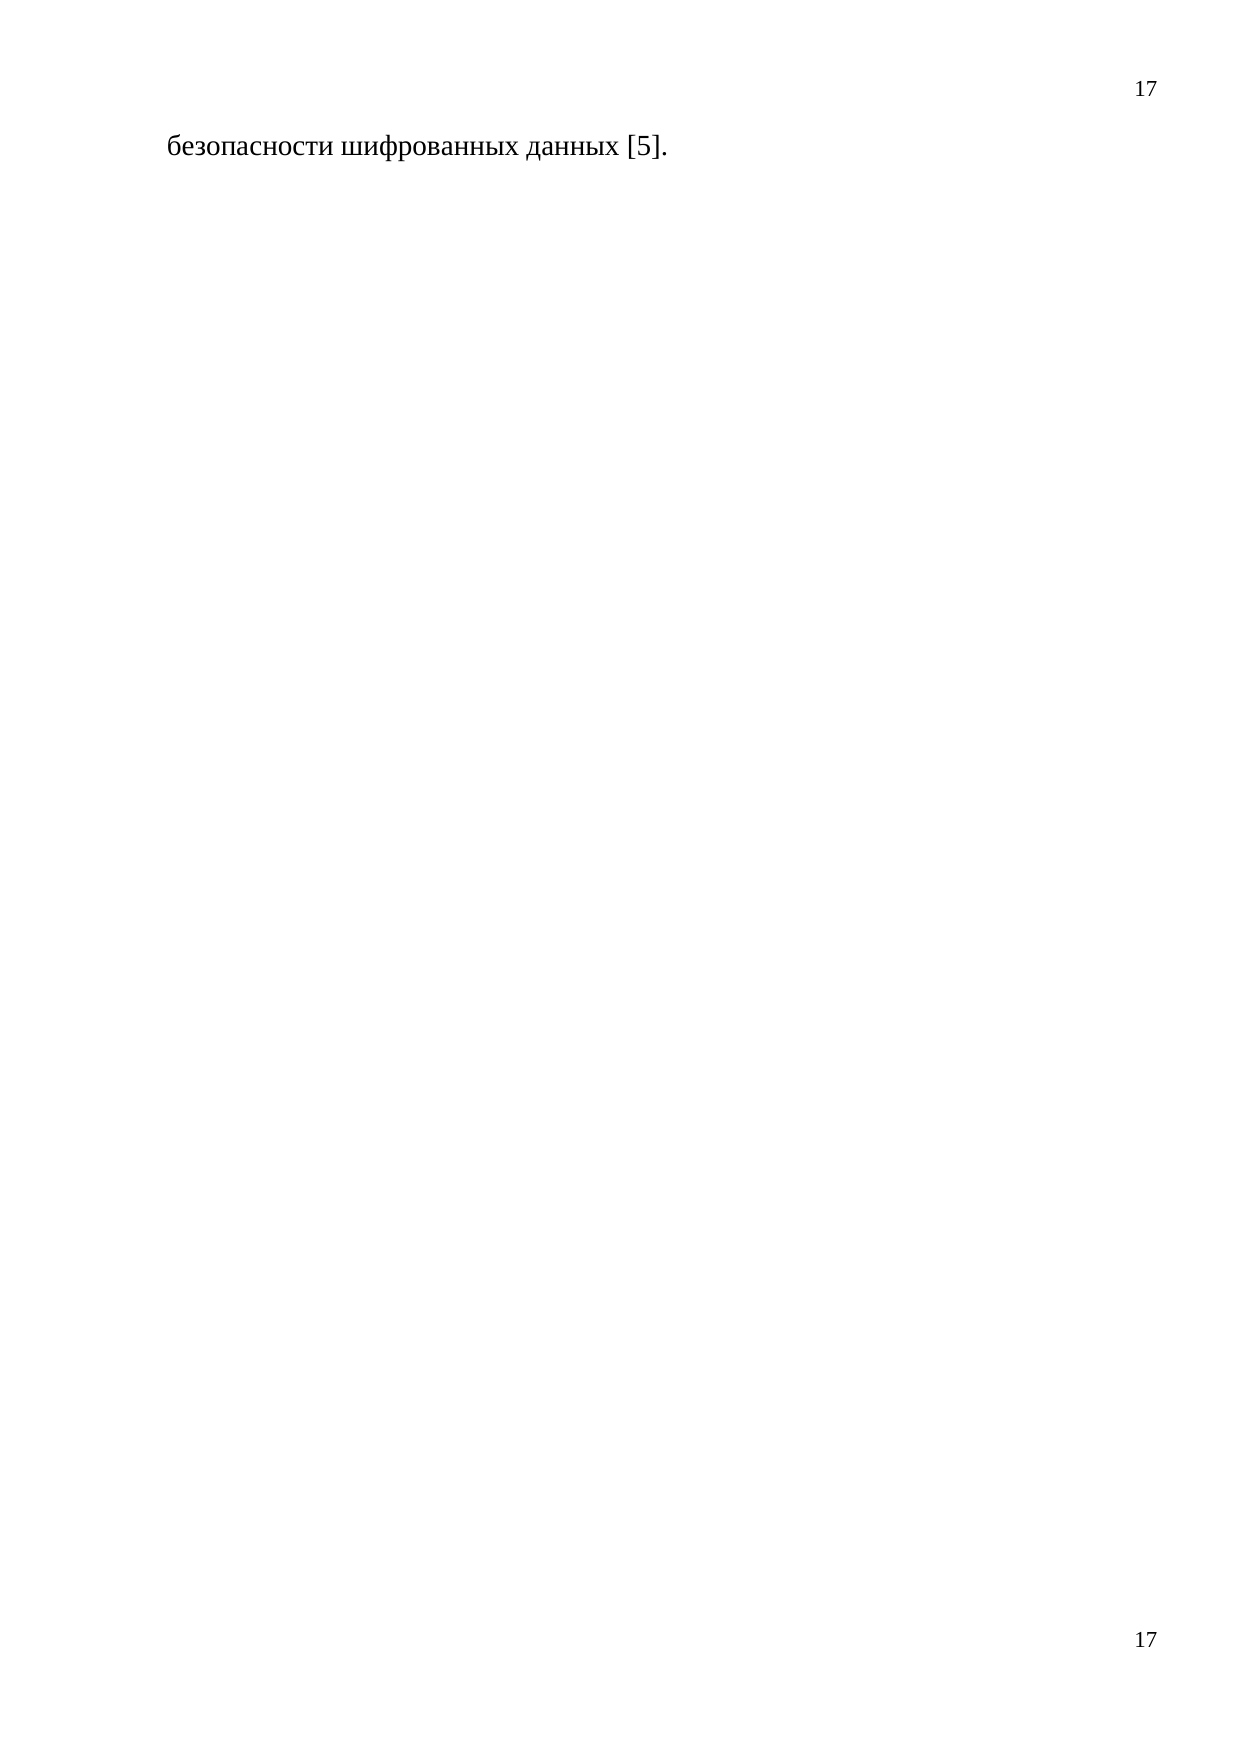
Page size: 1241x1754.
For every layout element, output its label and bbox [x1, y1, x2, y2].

text [167, 128, 1157, 161]
